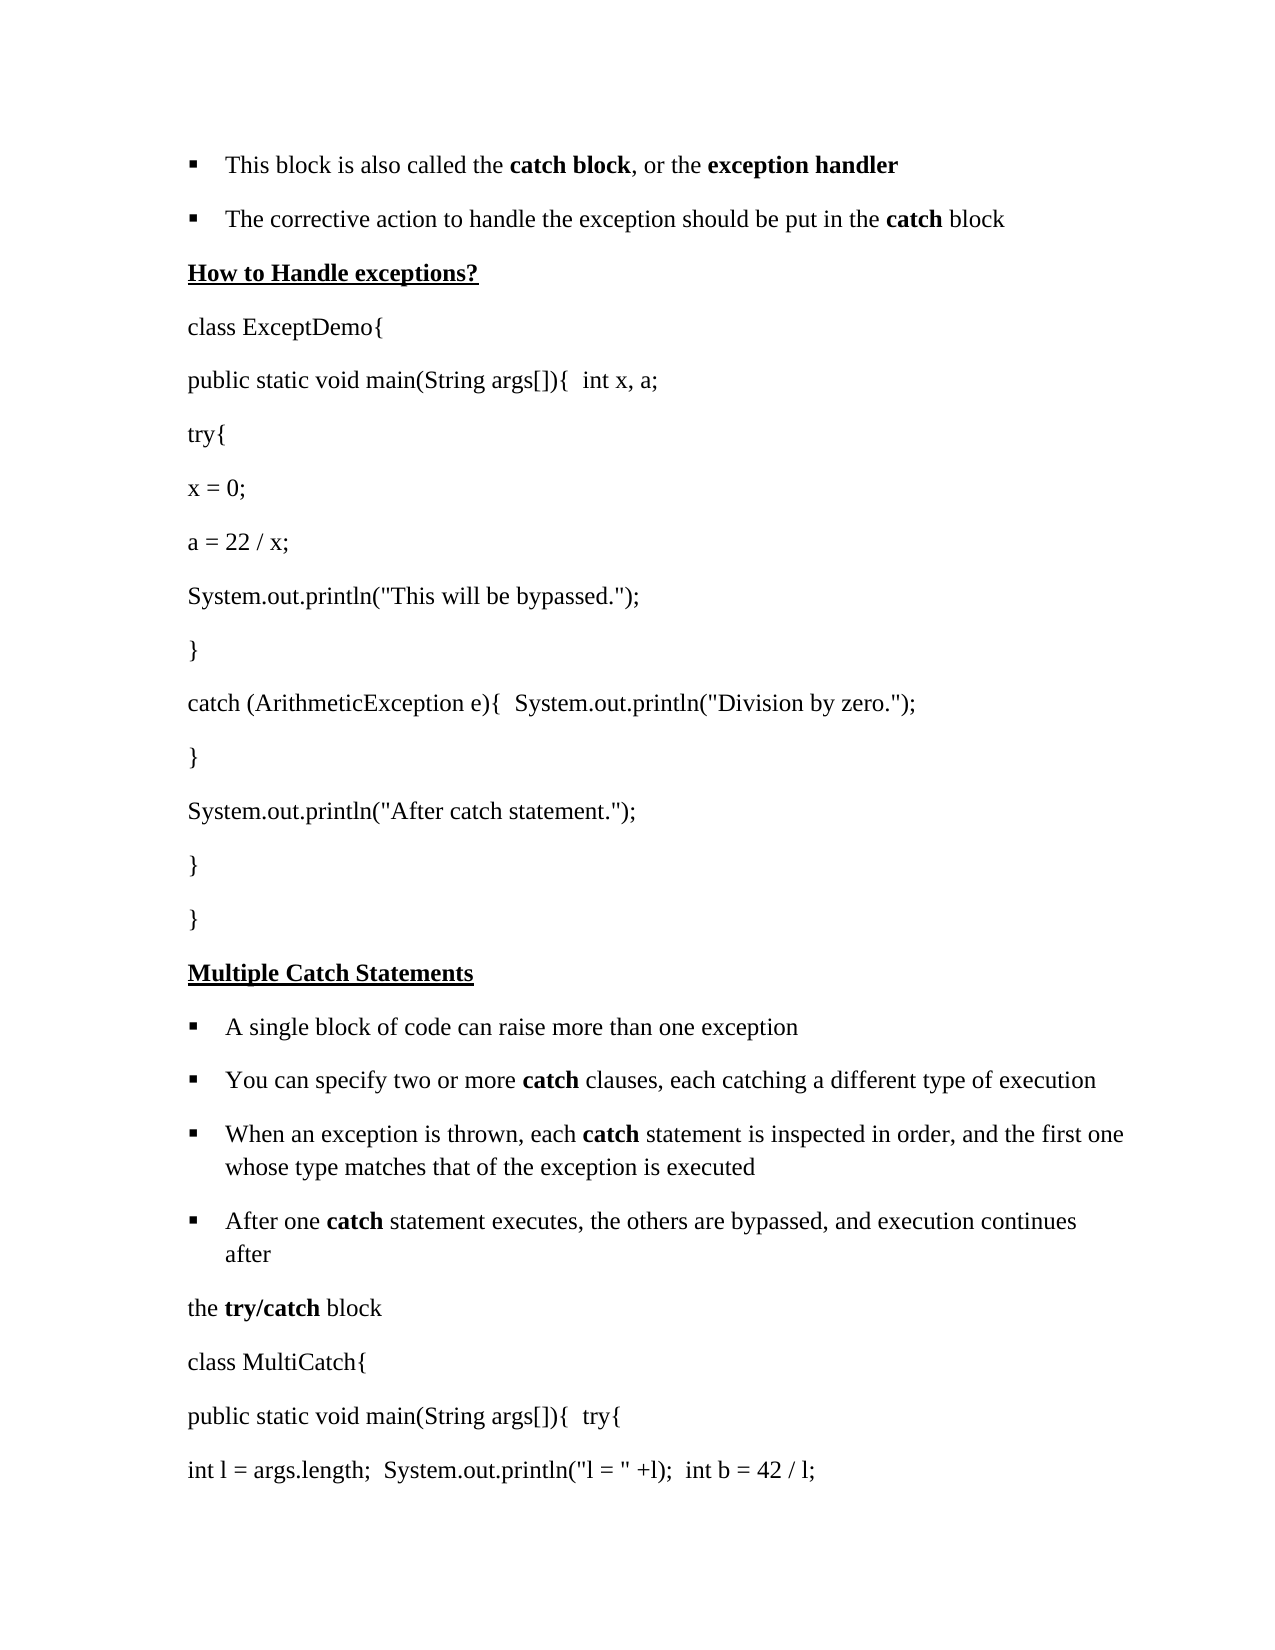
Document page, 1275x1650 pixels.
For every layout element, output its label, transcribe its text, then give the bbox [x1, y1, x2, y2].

list A single block of code can raise more than one exception [187, 1012, 1125, 1040]
text x = 0; [187, 473, 1125, 502]
text catch (ArithmeticException e){ System.out.println("Division by zero."); [187, 688, 1125, 717]
list When an exception is thrown, each catch statement is inspected in order, and the first one whose type matches that of the exception is executed [187, 1119, 1125, 1181]
text int l = args.length; System.out.println("l = " +l); int b = 42 / l; [187, 1455, 1125, 1483]
text Multiple Catch Statements [187, 958, 1125, 987]
list This block is also called the catch block, or the exception handler [187, 150, 1125, 179]
list You can specify two or more catch clauses, each catching a different type of execution [187, 1066, 1125, 1094]
text class MultiCatch{ [187, 1347, 1125, 1376]
text } [187, 904, 1125, 933]
text class ExceptDemo{ [187, 312, 1125, 340]
list The corrective action to handle the exception should be put in the catch block [187, 204, 1125, 233]
text } [187, 850, 1125, 879]
text a = 22 / x; [187, 527, 1125, 556]
text try{ [187, 419, 1125, 448]
text public static void main(String args[]){ int x, a; [187, 365, 1125, 394]
text the try/catch block [187, 1293, 1125, 1322]
list After one catch statement executes, the others are bypassed, and execution continues after [187, 1206, 1125, 1268]
text public static void main(String args[]){ try{ [187, 1401, 1125, 1429]
text } [187, 635, 1125, 663]
text System.out.println("This will be bypassed."); [187, 581, 1125, 609]
text } [187, 742, 1125, 771]
text System.out.println("After catch statement."); [187, 796, 1125, 825]
text How to Handle exceptions? [187, 258, 1125, 286]
